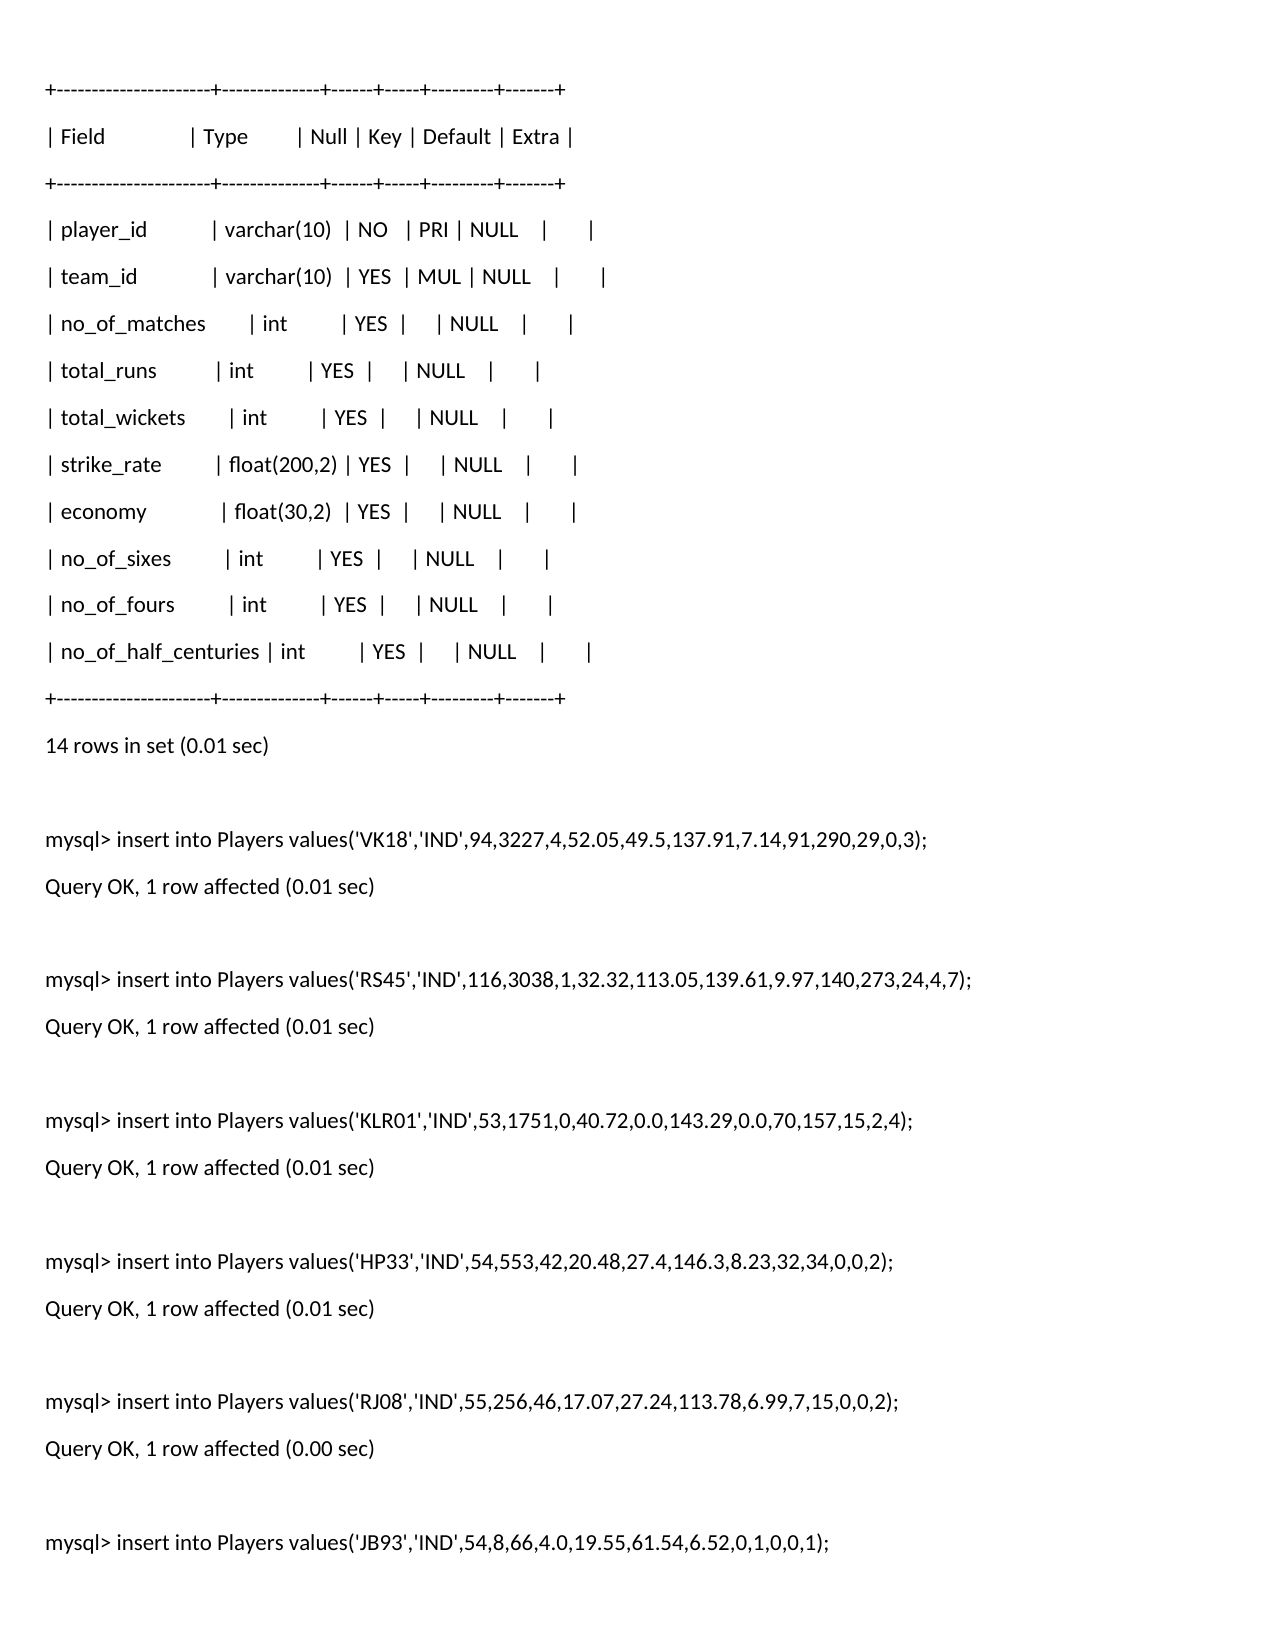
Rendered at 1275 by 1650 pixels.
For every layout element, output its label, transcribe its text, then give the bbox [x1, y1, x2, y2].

text | total_wickets | int | YES | | NULL | | [45, 403, 1230, 431]
text | strike_rate | float(200,2) | YES | | NULL | | [45, 450, 1230, 478]
text | no_of_matches | int | YES | | NULL | | [45, 309, 1230, 337]
text Query OK, 1 row affected (0.01 sec) [45, 1153, 1230, 1181]
text Query OK, 1 row affected (0.01 sec) [45, 1012, 1230, 1041]
text +----------------------+--------------+------+-----+---------+-------+ [45, 169, 1230, 197]
text | team_id | varchar(10) | YES | MUL | NULL | | [45, 262, 1230, 291]
text | no_of_sixes | int | YES | | NULL | | [45, 544, 1230, 572]
text Query OK, 1 row affected (0.01 sec) [45, 1294, 1230, 1322]
text mysql> insert into Players values('RS45','IND',116,3038,1,32.32,113.05,139.61,9.97,140,273,24,4,7); [45, 966, 1230, 994]
text Query OK, 1 row affected (0.01 sec) [45, 872, 1230, 900]
text mysql> insert into Players values('VK18','IND',94,3227,4,52.05,49.5,137.91,7.14,91,290,29,0,3); [45, 825, 1230, 853]
text | no_of_fours | int | YES | | NULL | | [45, 591, 1230, 619]
text mysql> insert into Players values('KLR01','IND',53,1751,0,40.72,0.0,143.29,0.0,70,157,15,2,4); [45, 1106, 1230, 1134]
text mysql> insert into Players values('HP33','IND',54,553,42,20.48,27.4,146.3,8.23,32,34,0,0,2); [45, 1247, 1230, 1275]
text mysql> insert into Players values('JB93','IND',54,8,66,4.0,19.55,61.54,6.52,0,1,0,0,1); [45, 1528, 1230, 1556]
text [45, 1434, 1230, 1462]
text | no_of_half_centuries | int | YES | | NULL | | [45, 637, 1230, 666]
text 14 rows in set (0.01 sec) [45, 731, 1230, 759]
text | total_runs | int | YES | | NULL | | [45, 356, 1230, 384]
text +----------------------+--------------+------+-----+---------+-------+ [45, 75, 1230, 103]
text +----------------------+--------------+------+-----+---------+-------+ [45, 684, 1230, 712]
text | player_id | varchar(10) | NO | PRI | NULL | | [45, 216, 1230, 244]
text | economy | float(30,2) | YES | | NULL | | [45, 497, 1230, 525]
text mysql> insert into Players values('RJ08','IND',55,256,46,17.07,27.24,113.78,6.99,7,15,0,0,2); [45, 1387, 1230, 1416]
text | Field | Type | Null | Key | Default | Extra | [45, 122, 1230, 150]
